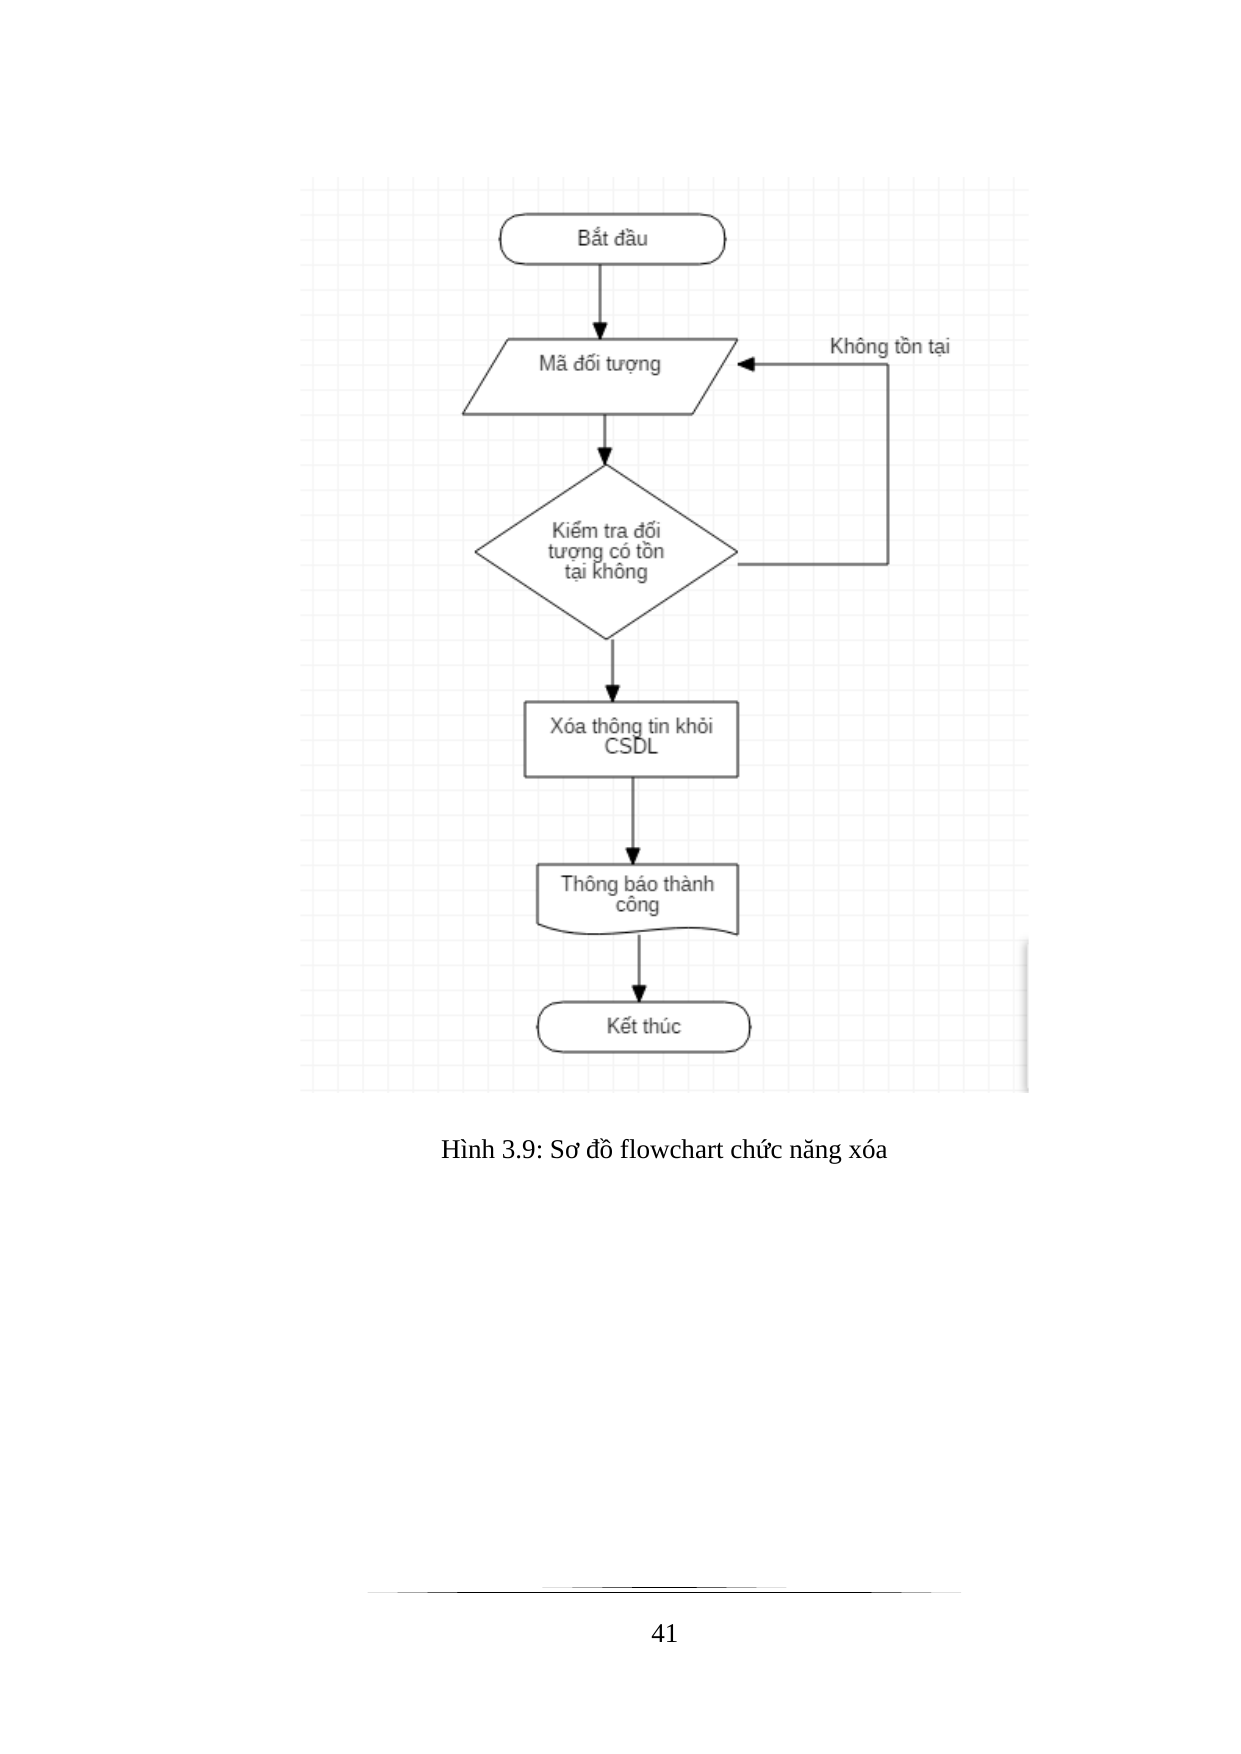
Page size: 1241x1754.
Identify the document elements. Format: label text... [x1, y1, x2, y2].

picture [300, 177, 1029, 1093]
text Hình 3.9: Sơ đồ flowchart chức năng xóa [207, 1133, 1122, 1164]
